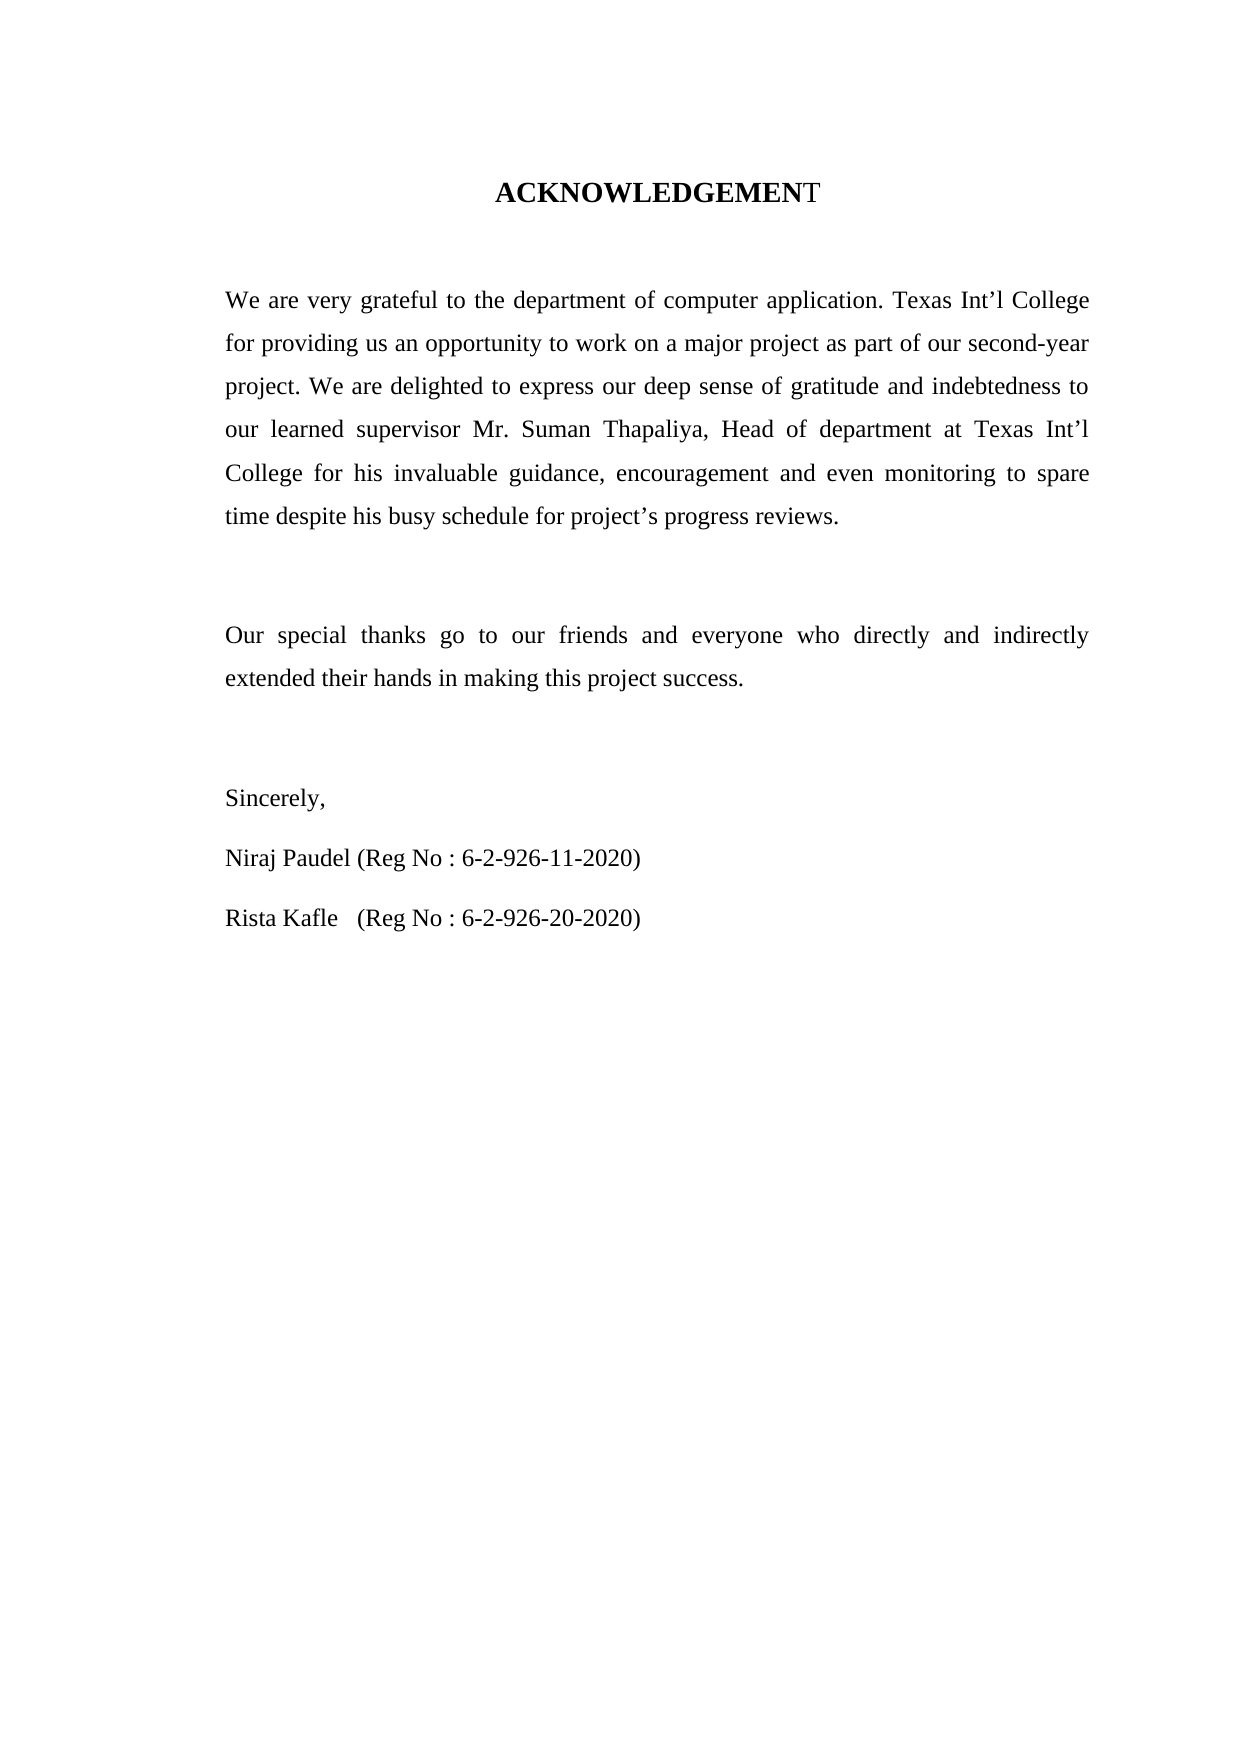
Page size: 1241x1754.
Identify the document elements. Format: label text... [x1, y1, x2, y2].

text Our special thanks go to our friends and everyone who directly and indirectly extended their hands in making this project success. [225, 620, 1090, 692]
text Niraj Paudel (Reg No : 6-2-926-11-2020) [225, 843, 1090, 872]
text Sincerely, [225, 783, 1090, 812]
text We are very grateful to the department of computer application. Texas Int’l College for providing us an opportunity to work on a major project as part of our second-year project. We are delighted to express our deep sense of gratitude and indebtedness to our learned supervisor Mr. Suman Thapaliya, Head of department at Texas Int’l College for his invaluable guidance, encouragement and even monitoring to spare time despite his busy schedule for project’s progress reviews. [225, 285, 1090, 529]
subtitle ACKNOWLEDGEMENT [225, 175, 1090, 208]
text Rista Kafle (Reg No : 6-2-926-20-2020) [225, 903, 1090, 931]
